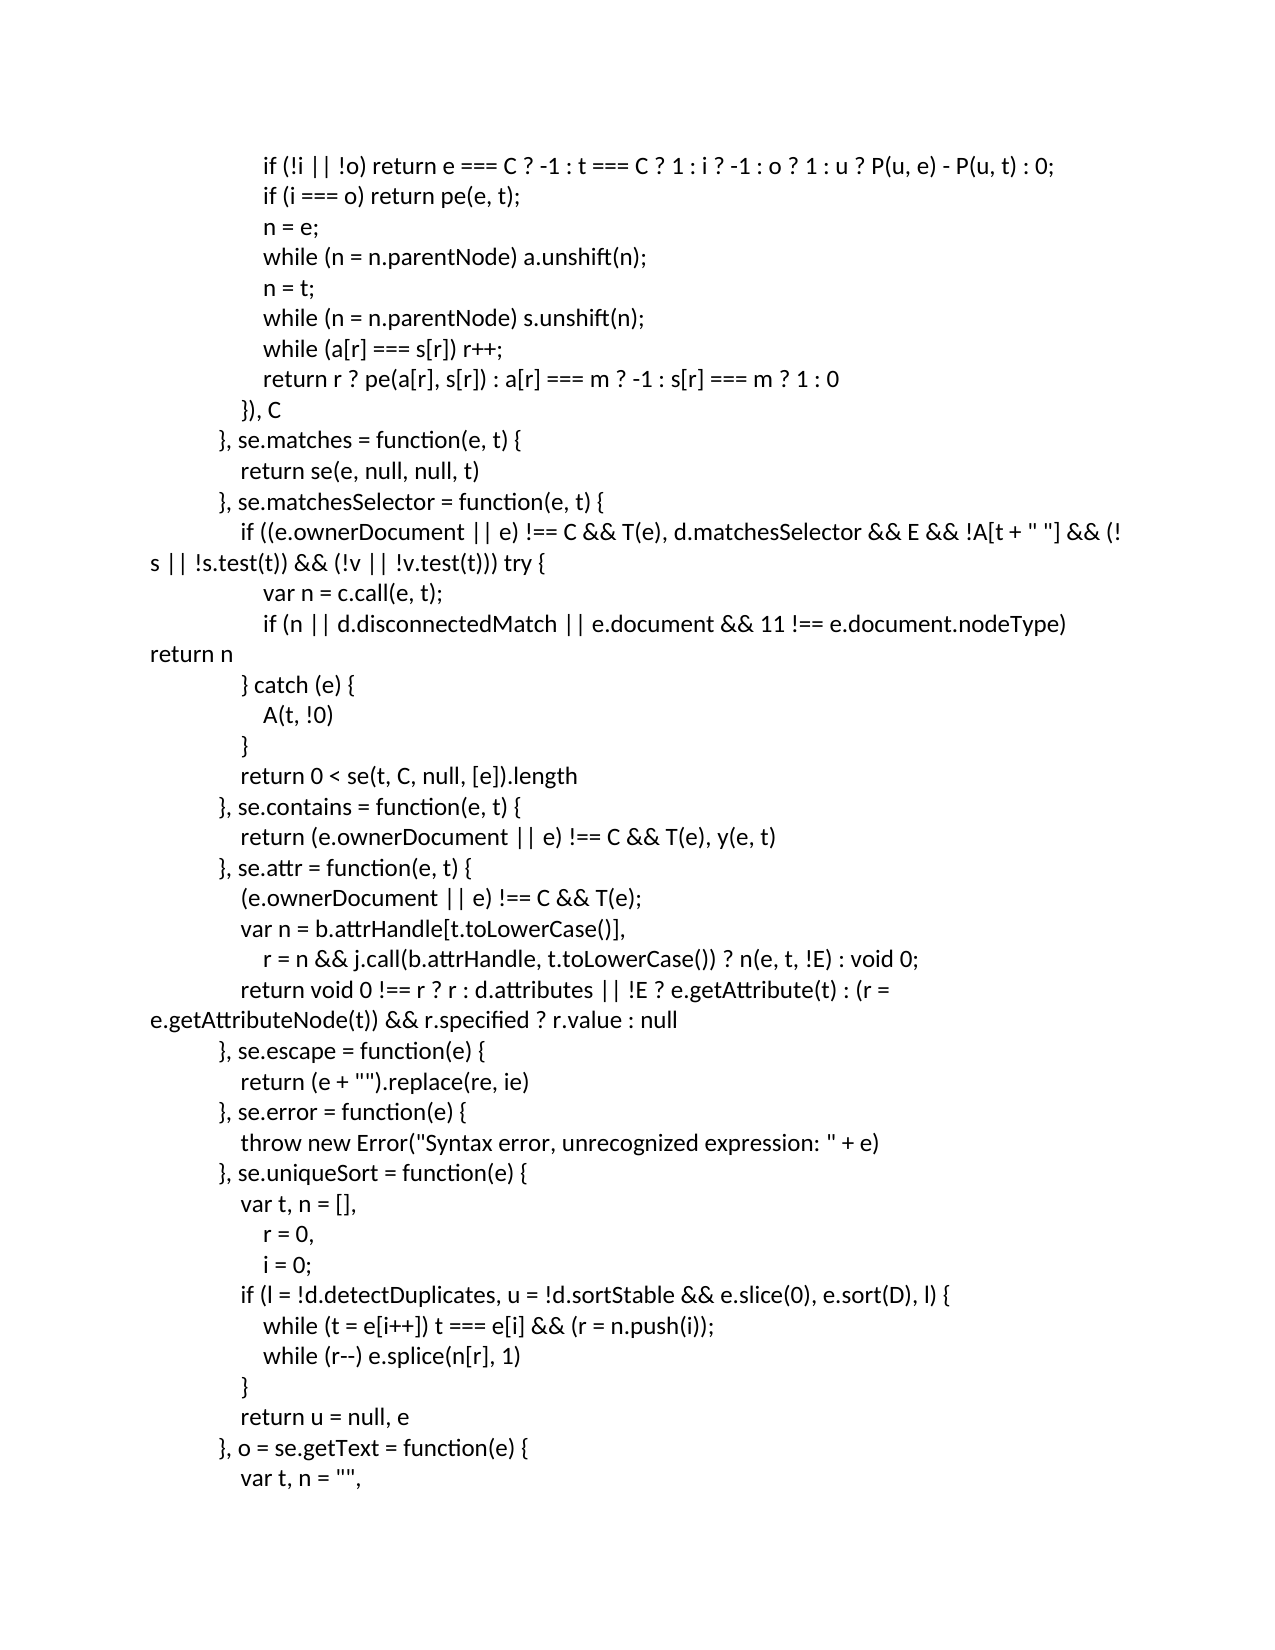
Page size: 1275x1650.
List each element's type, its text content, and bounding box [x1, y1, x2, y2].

text while (t = e[i++]) t === e[i] && (r = n.push(i)); [150, 1310, 1125, 1340]
text if (l = !d.detectDuplicates, u = !d.sortStable && e.slice(0), e.sort(D), l) { [150, 1279, 1125, 1310]
text }, se.attr = function(e, t) { [150, 852, 1125, 882]
text return 0 < se(t, C, null, [e]).length [150, 760, 1125, 791]
text r = n && j.call(b.attrHandle, t.toLowerCase()) ? n(e, t, !E) : void 0; [150, 943, 1125, 974]
text i = 0; [150, 1249, 1125, 1279]
text var n = b.attrHandle[t.toLowerCase()], [150, 913, 1125, 943]
text return (e.ownerDocument || e) !== C && T(e), y(e, t) [150, 821, 1125, 852]
text return r ? pe(a[r], s[r]) : a[r] === m ? -1 : s[r] === m ? 1 : 0 [150, 364, 1125, 394]
text while (r--) e.splice(n[r], 1) [150, 1340, 1125, 1371]
text }), C [150, 394, 1125, 425]
text }, se.uniqueSort = function(e) { [150, 1157, 1125, 1188]
text return void 0 !== r ? r : d.attributes || !E ? e.getAttribute(t) : (r = e.getAttributeNode(t)) && r.specified ? r.value : null [150, 974, 1125, 1035]
text while (n = n.parentNode) a.unshift(n); [150, 242, 1125, 272]
text throw new Error("Syntax error, unrecognized expression: " + e) [150, 1127, 1125, 1157]
text n = t; [150, 272, 1125, 303]
text r = 0, [150, 1218, 1125, 1249]
text } [150, 1371, 1125, 1401]
text }, se.escape = function(e) { [150, 1035, 1125, 1066]
text }, se.matchesSelector = function(e, t) { [150, 486, 1125, 516]
text n = e; [150, 211, 1125, 242]
text if (i === o) return pe(e, t); [150, 181, 1125, 211]
text var t, n = "", [150, 1462, 1125, 1493]
text var t, n = [], [150, 1188, 1125, 1218]
text A(t, !0) [150, 699, 1125, 730]
text } [150, 730, 1125, 760]
text if (n || d.disconnectedMatch || e.document && 11 !== e.document.nodeType) return n [150, 608, 1125, 669]
text }, se.matches = function(e, t) { [150, 425, 1125, 455]
text return u = null, e [150, 1401, 1125, 1432]
text (e.ownerDocument || e) !== C && T(e); [150, 882, 1125, 913]
text return (e + "").replace(re, ie) [150, 1066, 1125, 1096]
text var n = c.call(e, t); [150, 577, 1125, 608]
text }, se.error = function(e) { [150, 1096, 1125, 1127]
text return se(e, null, null, t) [150, 455, 1125, 486]
text while (n = n.parentNode) s.unshift(n); [150, 303, 1125, 333]
text }, se.contains = function(e, t) { [150, 791, 1125, 821]
text } catch (e) { [150, 669, 1125, 699]
text if ((e.ownerDocument || e) !== C && T(e), d.matchesSelector && E && !A[t + " "] && (!s || !s.test(t)) && (!v || !v.test(t))) try { [150, 516, 1125, 577]
text }, o = se.getText = function(e) { [150, 1432, 1125, 1462]
text while (a[r] === s[r]) r++; [150, 333, 1125, 364]
text if (!i || !o) return e === C ? -1 : t === C ? 1 : i ? -1 : o ? 1 : u ? P(u, e) - P(u, t) : 0; [150, 150, 1125, 181]
